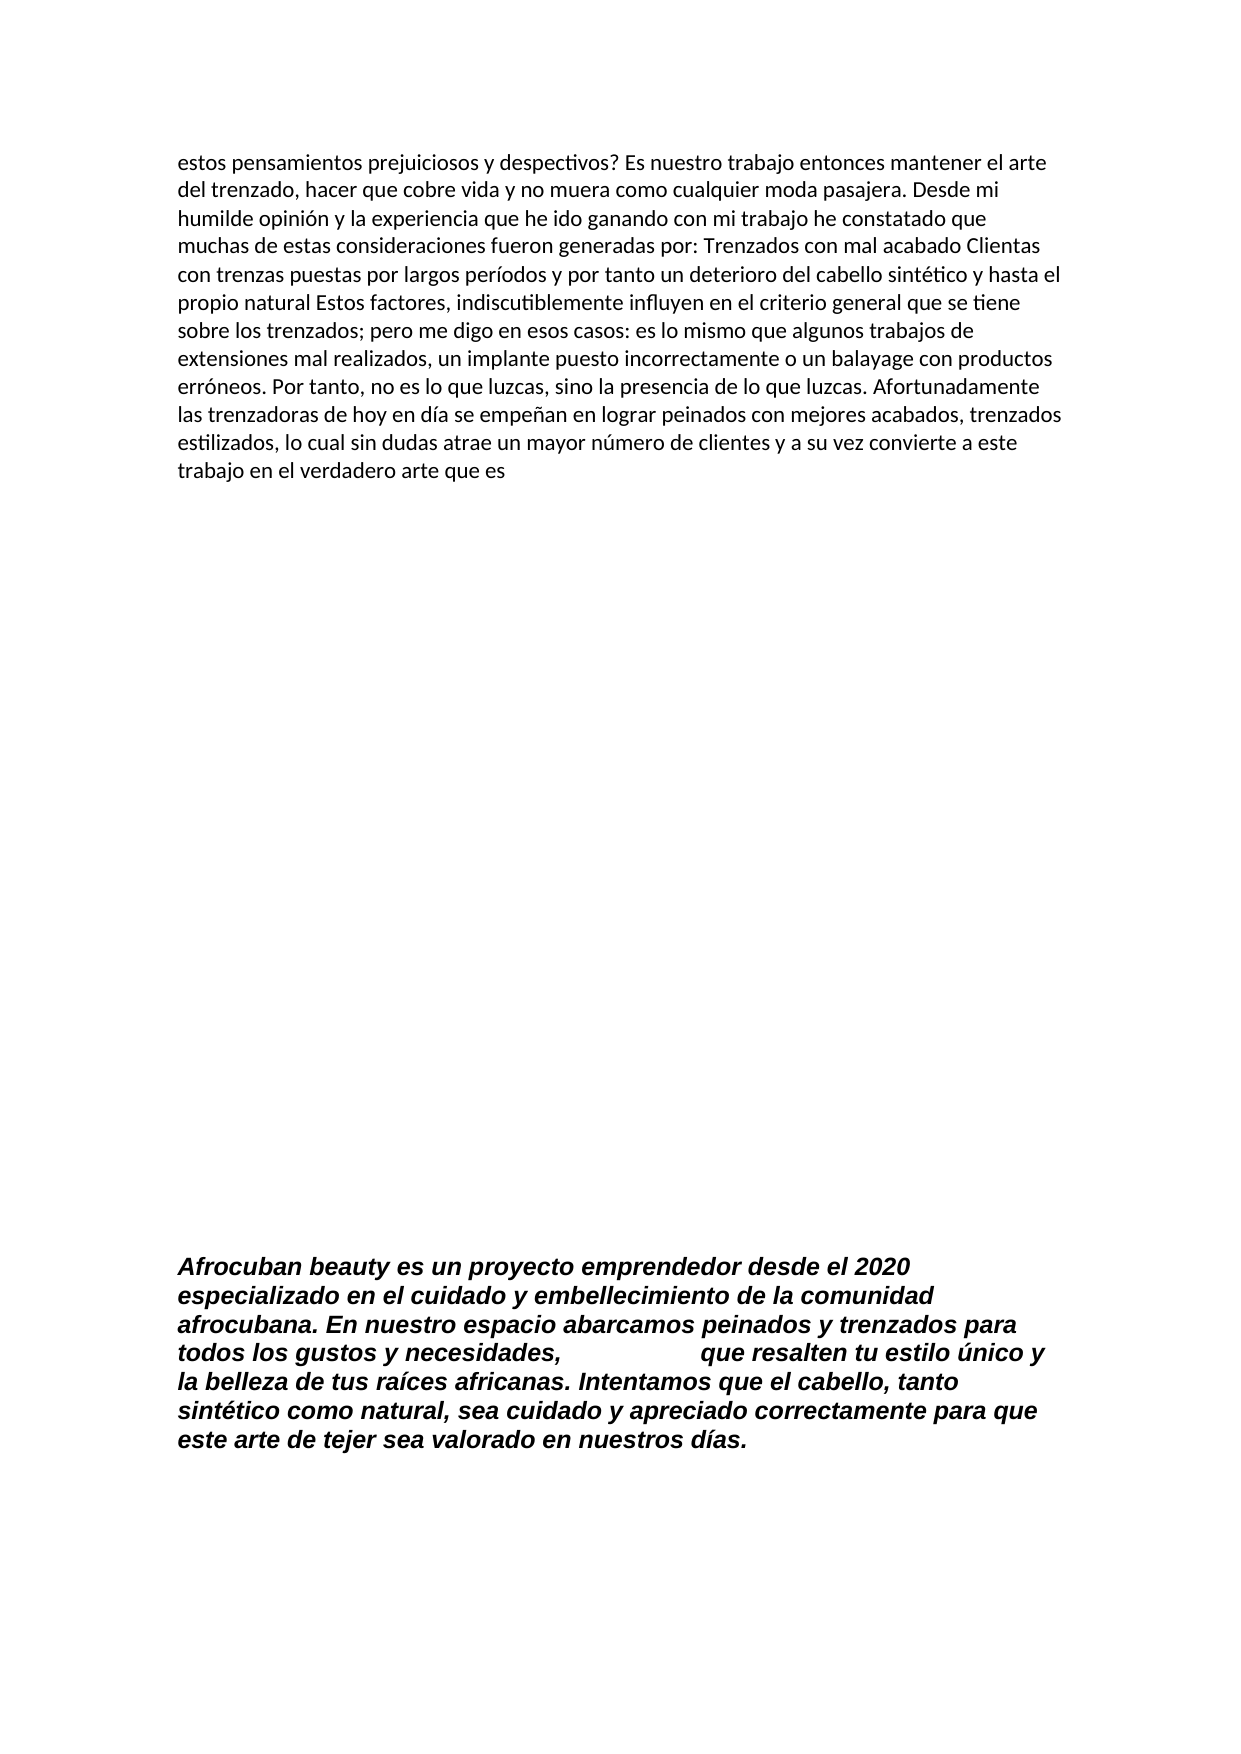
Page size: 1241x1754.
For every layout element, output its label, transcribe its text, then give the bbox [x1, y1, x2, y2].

text Afrocuban beauty es un proyecto emprendedor desde el 2020 especializado en el cuidado y embellecimiento de la comunidad afrocubana. En nuestro espacio abarcamos peinados y trenzados para todos los gustos y necesidades, que resalten tu estilo único y la belleza de tus raíces africanas. Intentamos que el cabello, tanto sintético como natural, sea cuidado y apreciado correctamente para que este arte de tejer sea valorado en nuestros días. [177, 1252, 1063, 1453]
